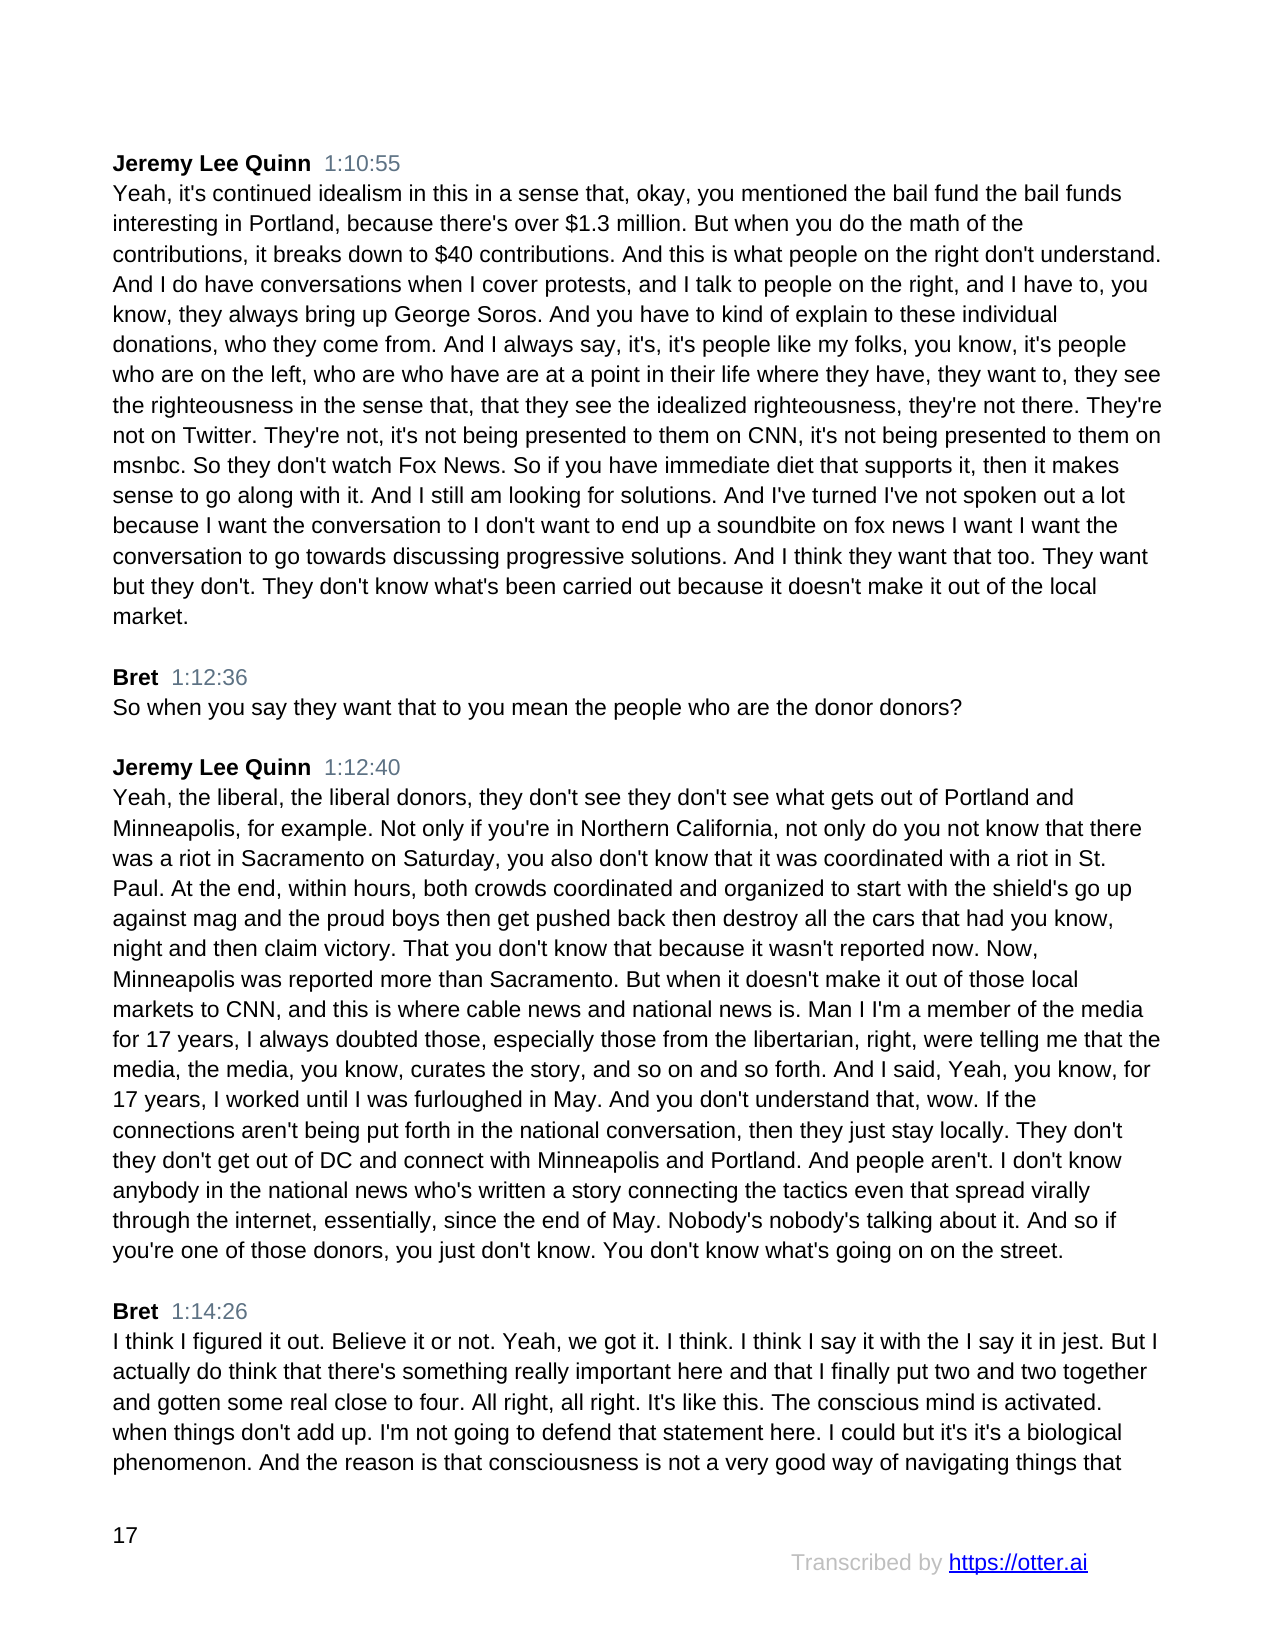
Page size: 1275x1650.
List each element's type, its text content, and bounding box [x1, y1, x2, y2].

text Bret 1:12:36 [112, 663, 1162, 690]
text Jeremy Lee Quinn 1:12:40 [112, 754, 1162, 781]
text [112, 1328, 1162, 1475]
text Jeremy Lee Quinn 1:10:55 [112, 150, 1162, 176]
text Bret 1:14:26 [112, 1298, 1162, 1324]
text Yeah, it's continued idealism in this in a sense that, okay, you mentioned the bail fund the bail funds interesting in Portland, because there's over $1.3 million. But when you do the math of the contributions, it breaks down to $40 contributions. And this is what people on the right don't understand. And I do have conversations when I cover protests, and I talk to people on the right, and I have to, you know, they always bring up George Soros. And you have to kind of explain to these individual donations, who they come from. And I always say, it's, it's people like my folks, you know, it's people who are on the left, who are who have are at a point in their life where they have, they want to, they see the righteousness in the sense that, that they see the idealized righteousness, they're not there. They're not on Twitter. They're not, it's not being presented to them on CNN, it's not being presented to them on msnbc. So they don't watch Fox News. So if you have immediate diet that supports it, then it makes sense to go along with it. And I still am looking for solutions. And I've turned I've not spoken out a lot because I want the conversation to I don't want to end up a soundbite on fox news I want I want the conversation to go towards discussing progressive solutions. And I think they want that too. They want but they don't. They don't know what's been carried out because it doesn't make it out of the local market. [112, 180, 1162, 629]
text So when you say they want that to you mean the people who are the donor donors? [112, 694, 1162, 720]
text Yeah, the liberal, the liberal donors, they don't see they don't see what gets out of Portland and Minneapolis, for example. Not only if you're in Northern California, not only do you not know that there was a riot in Sacramento on Saturday, you also don't know that it was coordinated with a riot in St. Paul. At the end, within hours, both crowds coordinated and organized to start with the shield's go up against mag and the proud boys then get pushed back then destroy all the cars that had you know, night and then claim victory. That you don't know that because it wasn't reported now. Now, Minneapolis was reported more than Sacramento. But when it doesn't make it out of those local markets to CNN, and this is where cable news and national news is. Man I I'm a member of the media for 17 years, I always doubted those, especially those from the libertarian, right, were telling me that the media, the media, you know, curates the story, and so on and so forth. And I said, Yeah, you know, for 17 years, I worked until I was furloughed in May. And you don't understand that, wow. If the connections aren't being put forth in the national conversation, then they just stay locally. They don't they don't get out of DC and connect with Minneapolis and Portland. And people aren't. I don't know anybody in the national news who's written a story connecting the tactics even that spread virally through the internet, essentially, since the end of May. Nobody's nobody's talking about it. And so if you're one of those donors, you just don't know. You don't know what's going on on the street. [112, 784, 1162, 1264]
